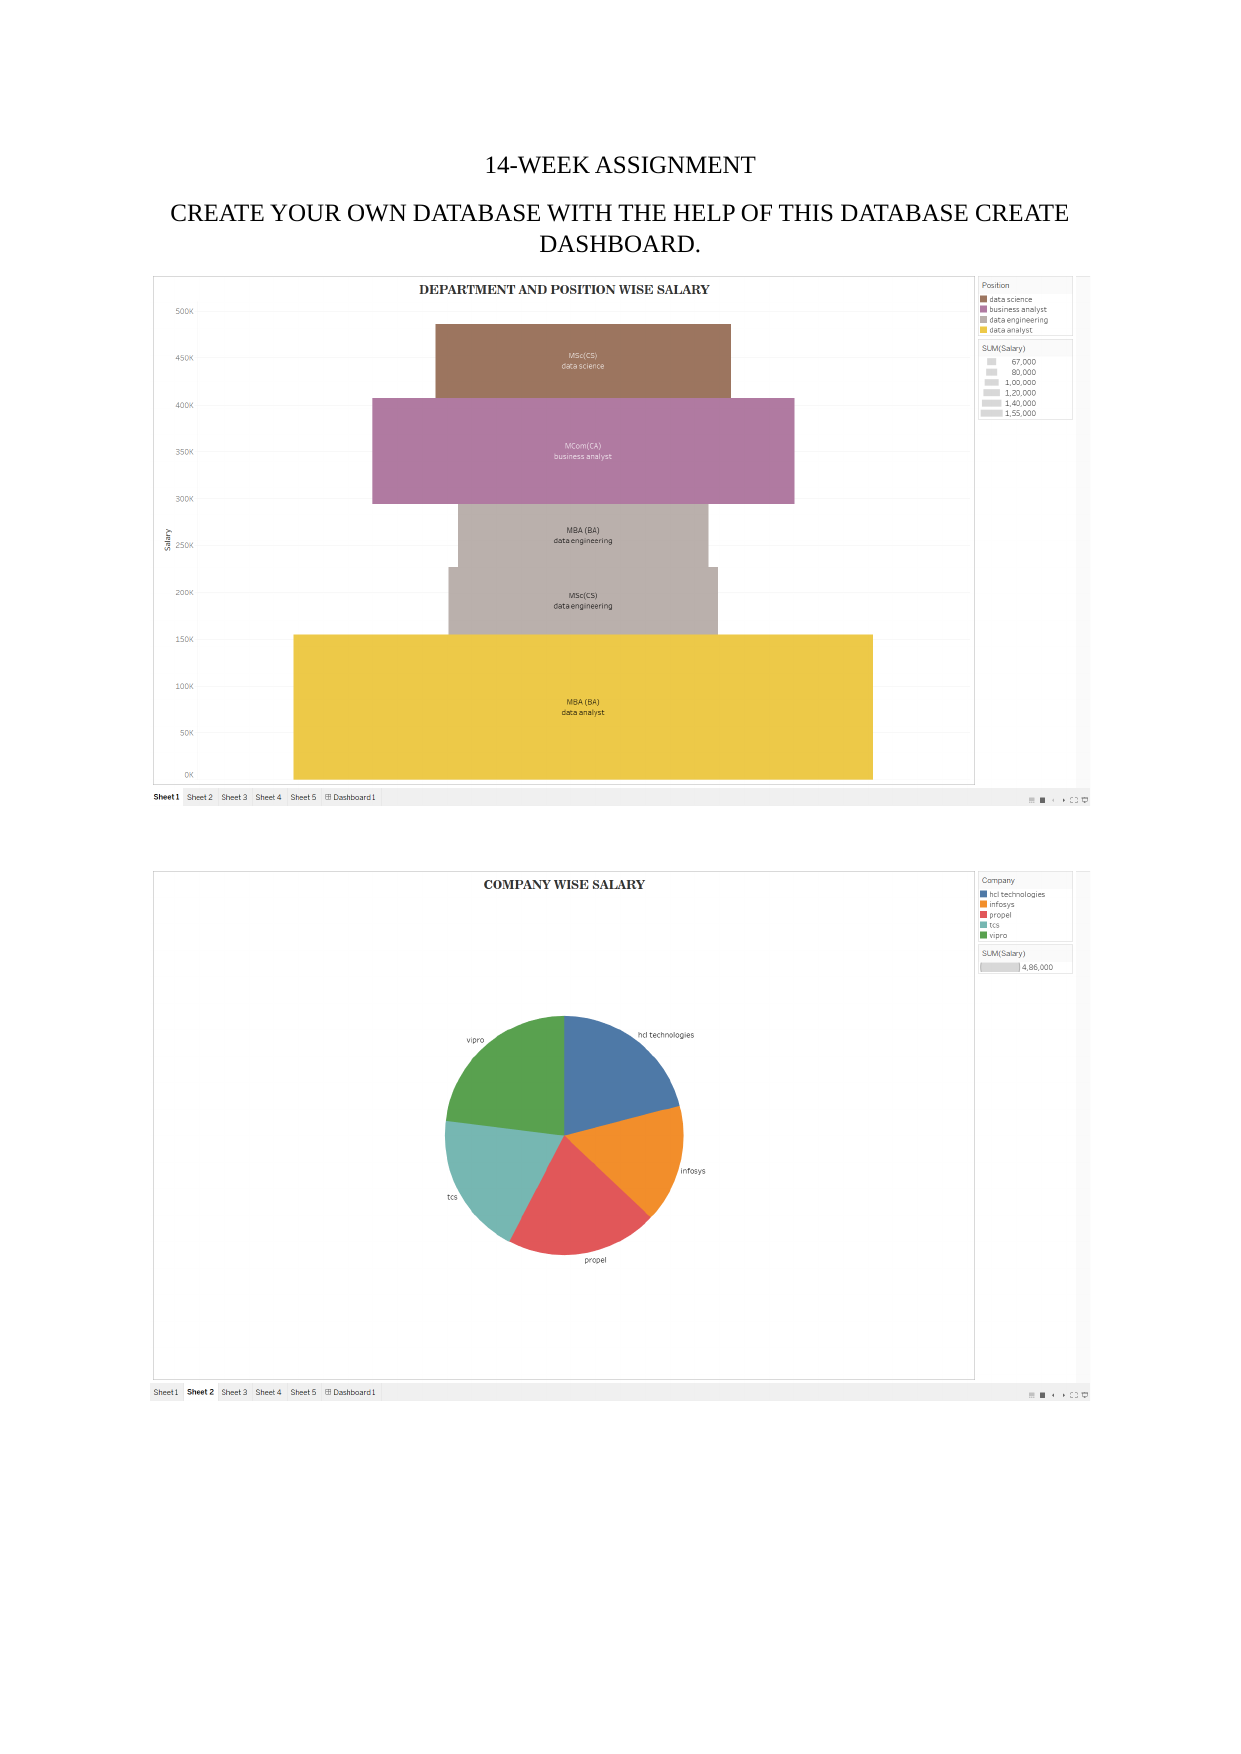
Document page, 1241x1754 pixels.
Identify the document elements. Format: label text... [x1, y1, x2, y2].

picture [150, 871, 1091, 1401]
text 14-WEEK ASSIGNMENT [150, 150, 1090, 179]
picture [150, 276, 1091, 806]
text CREATE YOUR OWN DATABASE WITH THE HELP OF THIS DATABASE CREATE DASHBOARD. [150, 198, 1090, 257]
